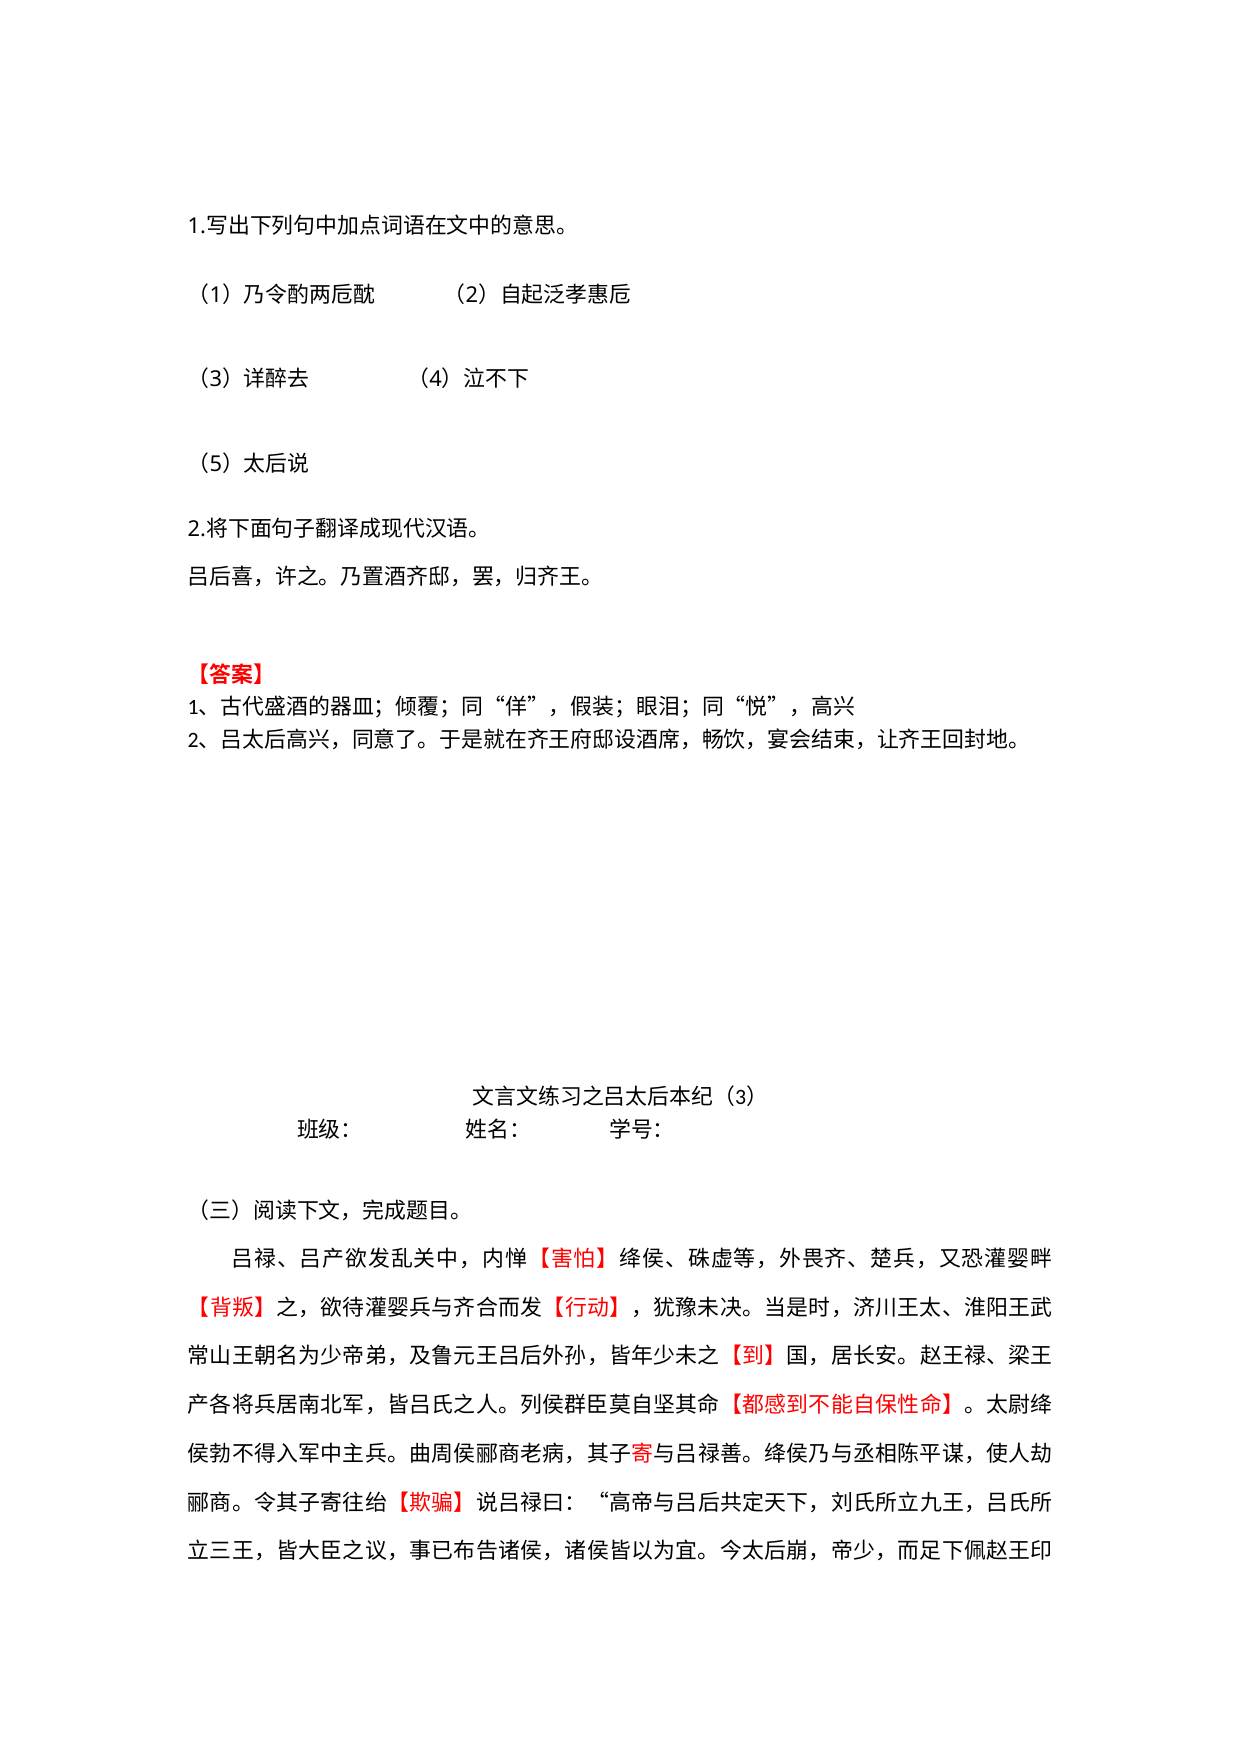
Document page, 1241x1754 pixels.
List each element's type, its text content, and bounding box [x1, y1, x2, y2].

text 1、古代盛酒的器皿；倾覆；同“佯”，假装；眼泪；同“悦”，高兴 [187, 689, 1053, 721]
text 文言文练习之吕太后本纪（3） [187, 1079, 1053, 1111]
text （三）阅读下文，完成题目。 [187, 1192, 1053, 1225]
text 吕后喜，许之。乃置酒齐邸，罢，归齐王。 [187, 559, 1053, 591]
text 2.将下面句子翻译成现代汉语。 [187, 511, 1053, 543]
text （3）详醉去 （4）泣不下 [187, 341, 1053, 406]
text 1.写出下列句中加点词语在文中的意思。 [187, 208, 1053, 240]
text （5）太后说 [187, 426, 1053, 491]
text （1）乃令酌两卮酖 （2）自起泛孝惠卮 [187, 256, 1053, 321]
text 2、吕太后高兴，同意了。于是就在齐王府邸设酒席，畅饮，宴会结束，让齐王回封地。 [187, 721, 1053, 754]
text 【答案】 [187, 656, 1053, 689]
text 班级： 姓名： 学号： [187, 1111, 1053, 1144]
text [187, 1241, 1053, 1566]
